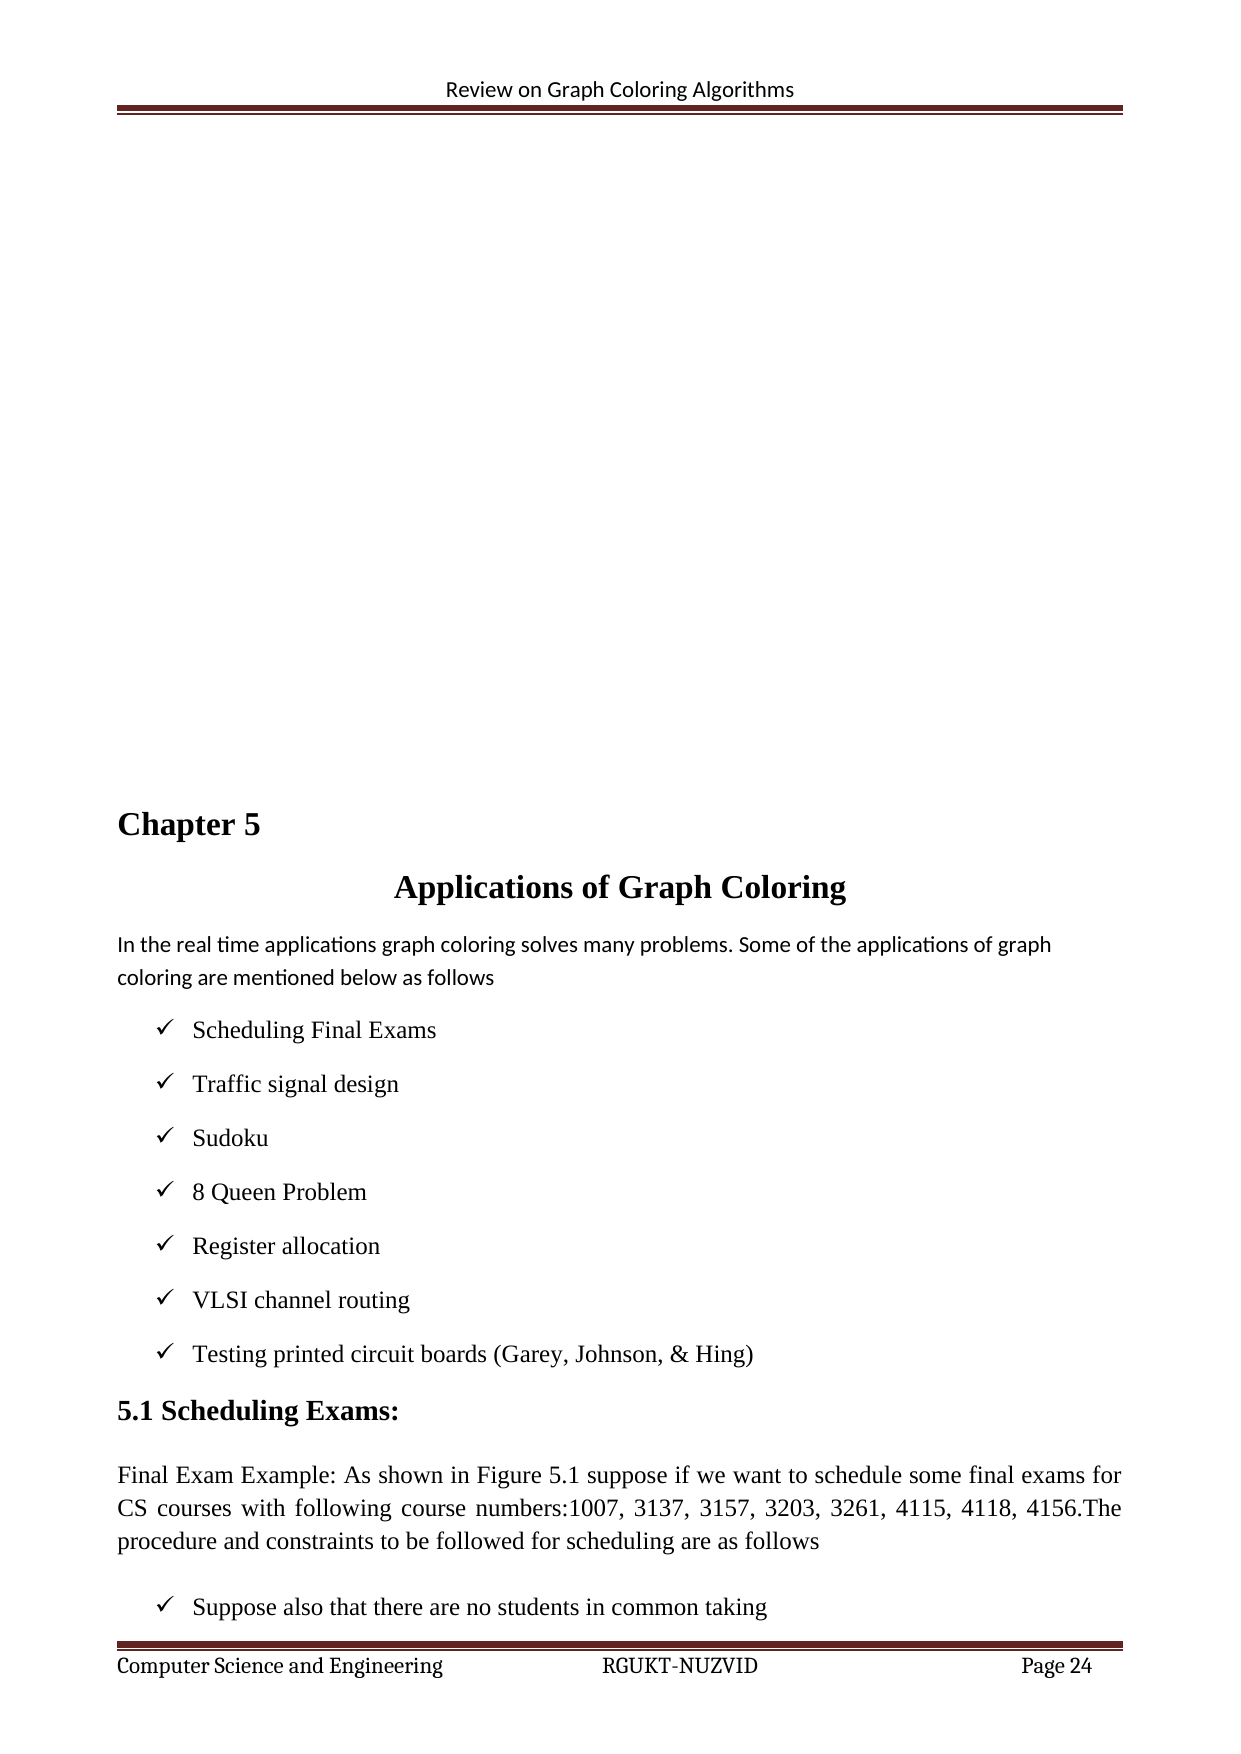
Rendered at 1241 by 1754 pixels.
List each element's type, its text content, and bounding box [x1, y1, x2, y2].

subtitle Chapter 5 [117, 804, 1123, 842]
list Sudoku [154, 1123, 1123, 1152]
list Suppose also that there are no students in common taking [154, 1592, 1123, 1621]
list Register allocation [154, 1231, 1123, 1260]
list Scheduling Final Exams [154, 1016, 1123, 1044]
list Testing printed circuit boards (Garey, Johnson, & Hing) [154, 1339, 1123, 1367]
list VLSI channel routing [154, 1285, 1123, 1314]
subtitle 5.1 Scheduling Exams: [117, 1393, 1123, 1426]
text Final Exam Example: As shown in Figure 5.1 suppose if we want to schedule some final exams for CS courses with following course numbers:1007, 3137, 3157, 3203, 3261, 4115, 4118, 4156.The procedure and constraints to be followed for scheduling are as follows [117, 1460, 1123, 1554]
text In the real time applications graph coloring solves many problems. Some of the applications of graph coloring are mentioned below as follows [117, 930, 1123, 991]
list Traffic signal design [154, 1069, 1123, 1098]
subtitle Applications of Graph Coloring [117, 867, 1123, 905]
list 8 Queen Problem [154, 1177, 1123, 1206]
